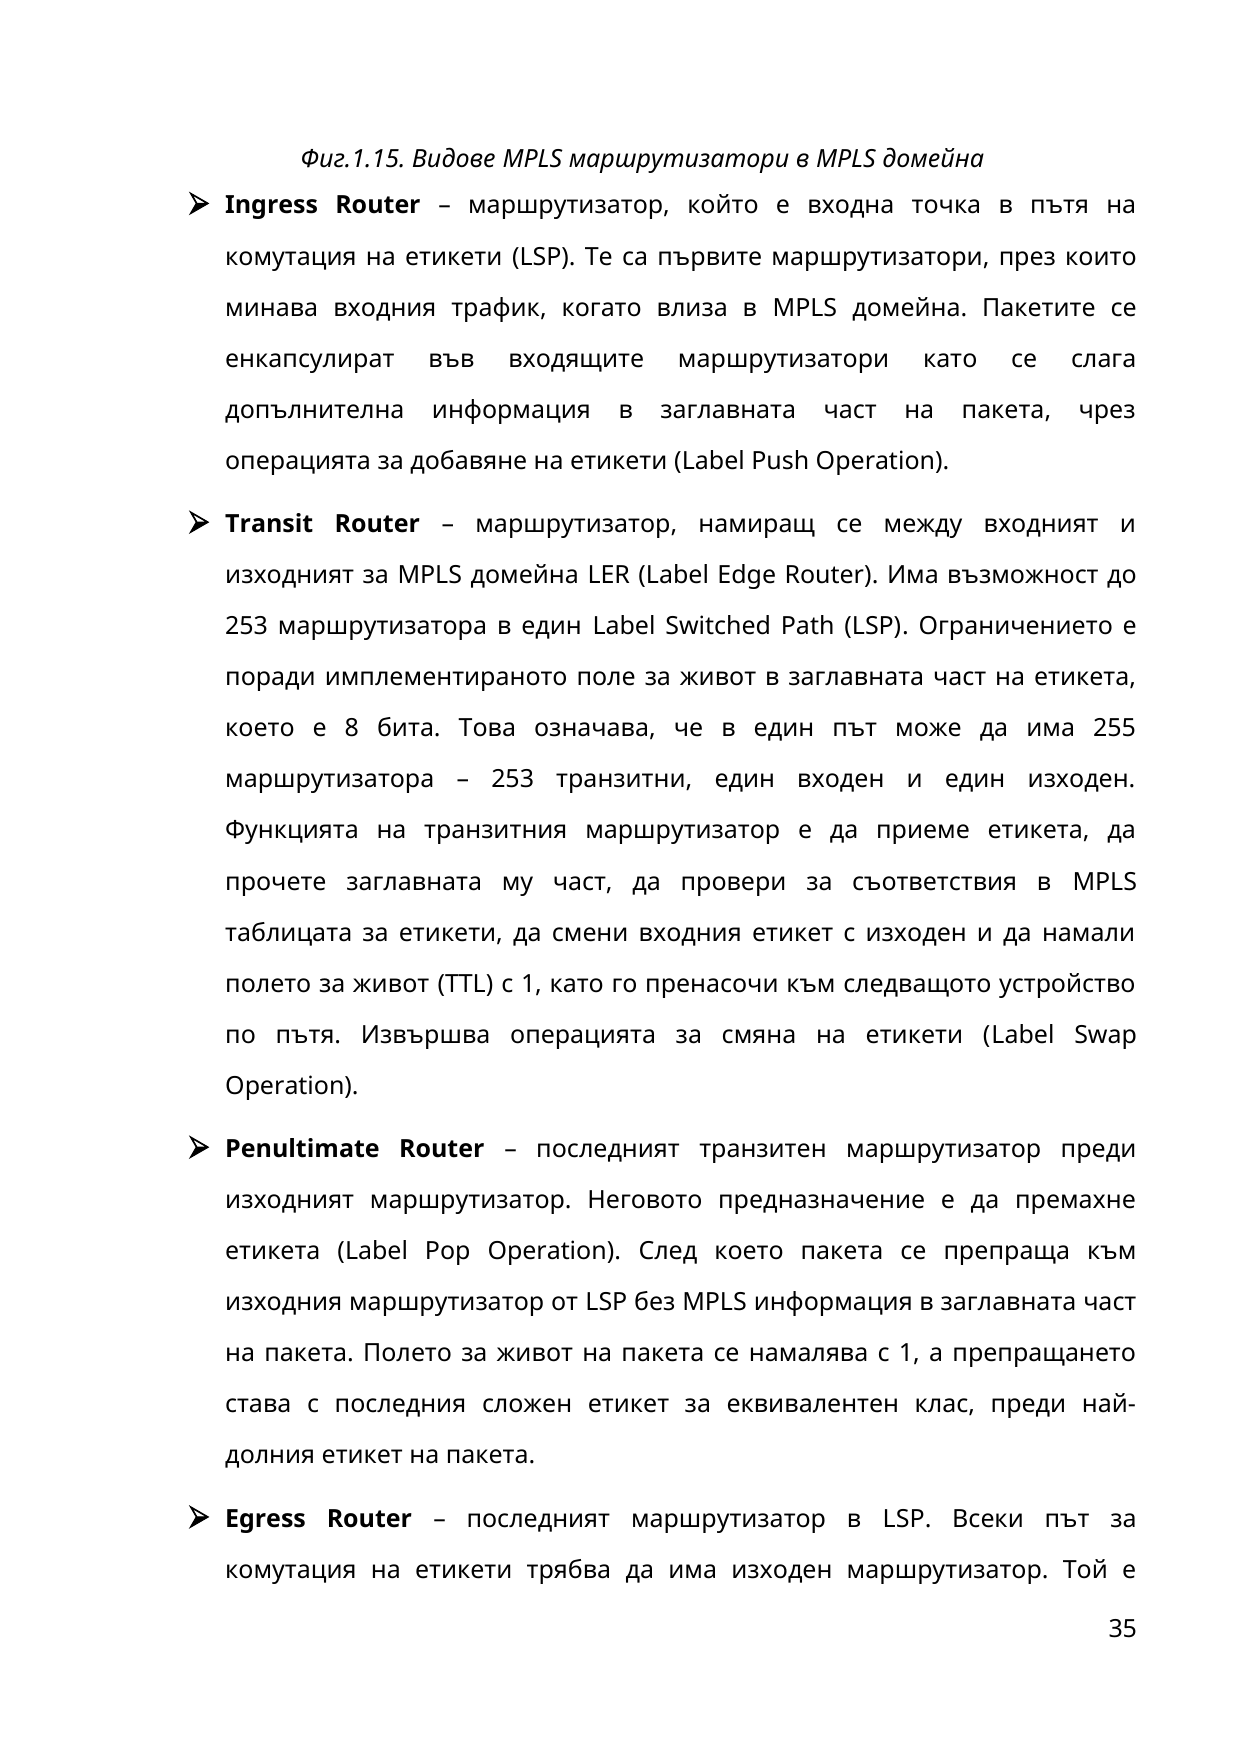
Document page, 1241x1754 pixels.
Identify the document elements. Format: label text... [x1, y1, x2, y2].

list Ingress Router – маршрутизатор, който е входна точка в пътя на комутация на етикети (LSP). Те са първите маршрутизатори, през които минава входния трафик, когато влиза в MPLS домейна. Пакетите се енкапсулират във входящите маршрутизатори като се слага допълнителна информация в заглавната част на пакета, чрез операцията за добавяне на етикети (Label Push Operation). [187, 187, 1137, 476]
text Фиг.1.15. Видове MPLS маршрутизатори в MPLS домейна [150, 141, 1137, 175]
list Penultimate Router – последният транзитен маршрутизатор преди изходният маршрутизатор. Неговото предназначение е да премахне етикета (Label Pop Operation). След което пакета се препраща към изходния маршрутизатор от LSP без MPLS информация в заглавната част на пакета. Полето за живот на пакета се намалява с 1, а препращането става с последния сложен етикет за еквивалентен клас, преди най-долния етикет на пакета. [187, 1131, 1137, 1471]
list Transit Router – маршрутизатор, намиращ се между входният и изходният за MPLS домейна LER (Label Edge Router). Има възможност до 253 маршрутизатора в един Label Switched Path (LSP). Ограничението е поради имплементираното поле за живот в заглавната част на етикета, което е 8 бита. Това означава, че в един път може да има 255 маршрутизатора – 253 транзитни, един входен и един изходен. Функцията на транзитния маршрутизатор е да приеме етикета, да прочете заглавната му част, да провери за съответствия в MPLS таблицата за етикети, да смени входния етикет с изходен и да намали полето за живот (TTL) с 1, като го пренасочи към следващото устройство по пътя. Извършва операцията за смяна на етикети (Label Swap Operation). [187, 506, 1137, 1101]
